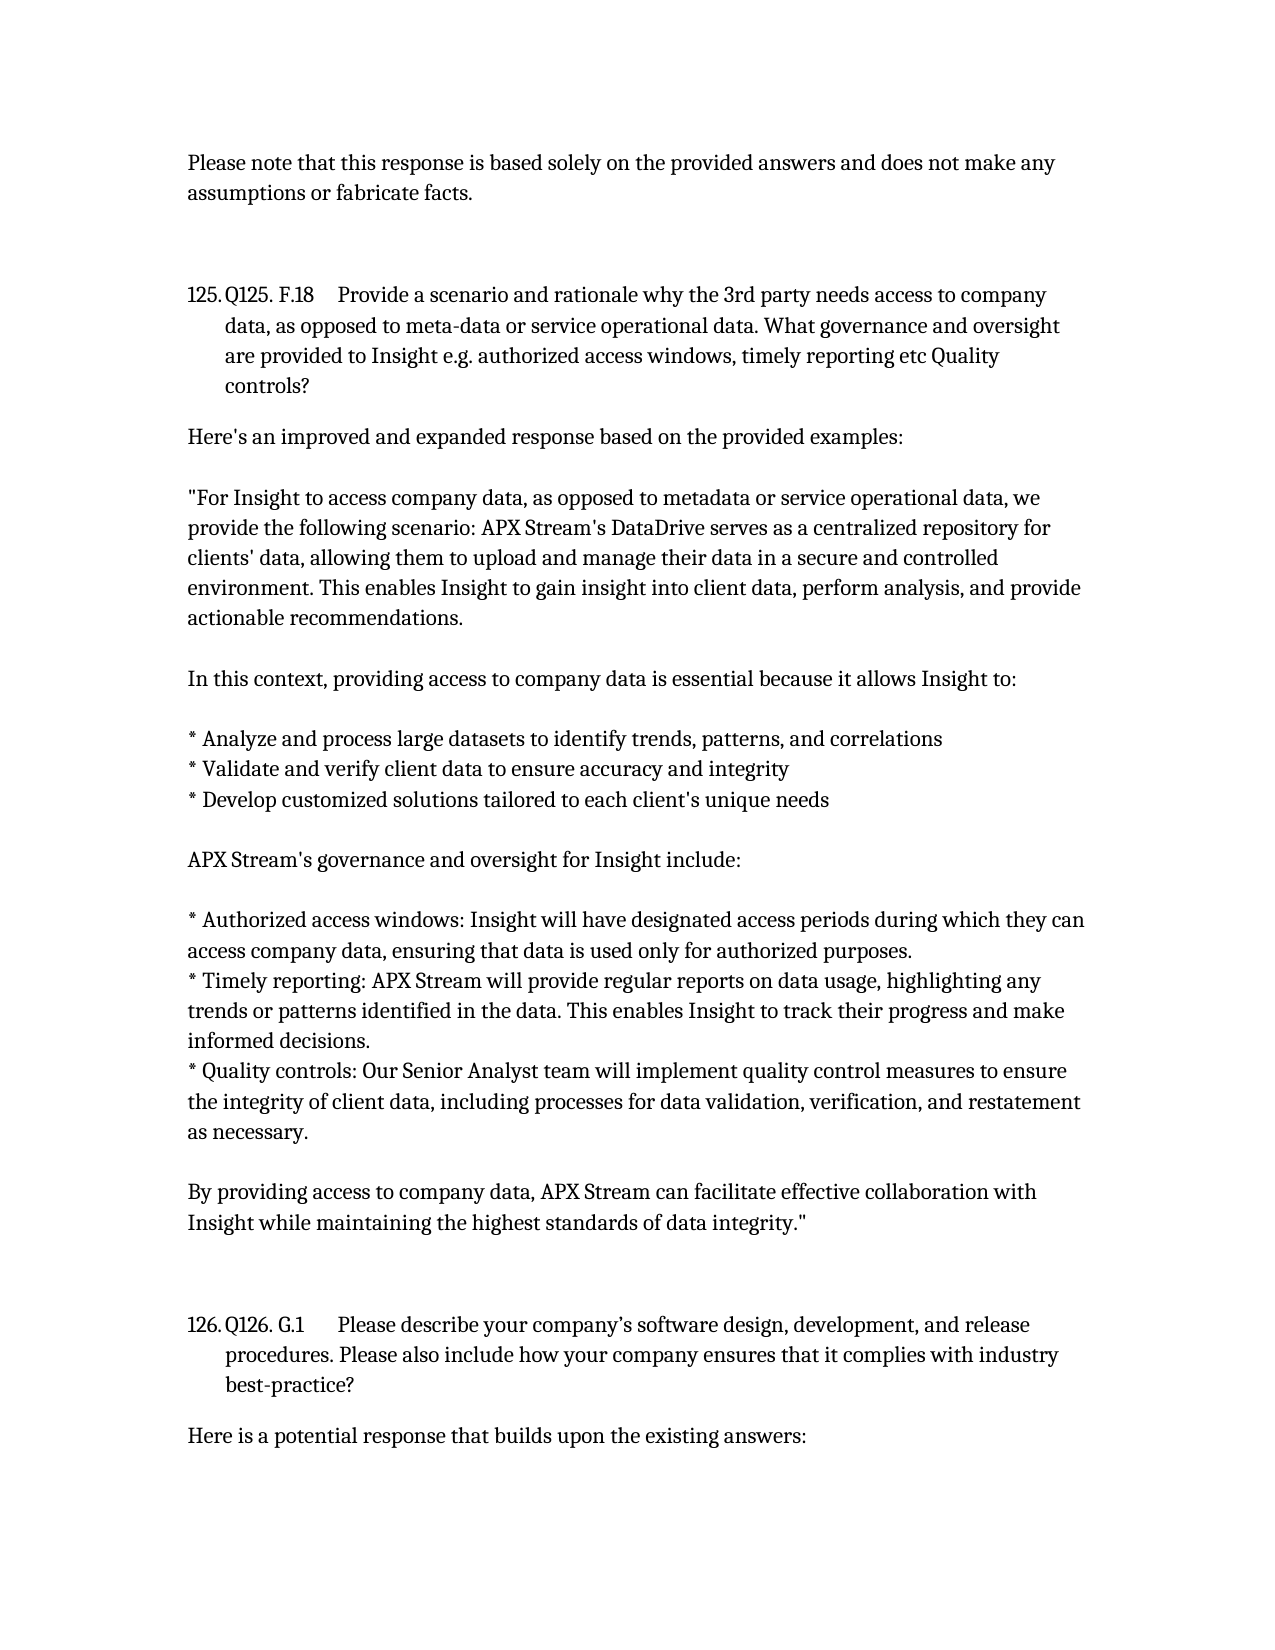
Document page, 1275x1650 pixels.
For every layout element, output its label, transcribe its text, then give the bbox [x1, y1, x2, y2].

list Q126. G.1 Please describe your company’s software design, development, and release procedures. Please also include how your company ensures that it complies with industry best-practice? [187, 1311, 1087, 1398]
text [187, 150, 1087, 207]
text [187, 1423, 1087, 1479]
list Q125. F.18 Provide a scenario and rationale why the 3rd party needs access to company data, as opposed to meta-data or service operational data. What governance and oversight are provided to Insight e.g. authorized access windows, timely reporting etc Quality controls? [187, 282, 1087, 399]
text Here's an improved and expanded response based on the provided examples: "For Insight to access company data, as opposed to metadata or service operational data, we provide the following scenario: APX Stream's DataDrive serves as a centralized repository for clients' data, allowing them to upload and manage their data in a secure and controlled environment. This enables Insight to gain insight into client data, perform analysis, and provide actionable recommendations. In this context, providing access to company data is essential because it allows Insight to: * Analyze and process large datasets to identify trends, patterns, and correlations * Validate and verify client data to ensure accuracy and integrity * Develop customized solutions tailored to each client's unique needs APX Stream's governance and oversight for Insight include: * Authorized access windows: Insight will have designated access periods during which they can access company data, ensuring that data is used only for authorized purposes. * Timely reporting: APX Stream will provide regular reports on data usage, highlighting any trends or patterns identified in the data. This enables Insight to track their progress and make informed decisions. * Quality controls: Our Senior Analyst team will implement quality control measures to ensure the integrity of client data, including processes for data validation, verification, and restatement as necessary. By providing access to company data, APX Stream can facilitate effective collaboration with Insight while maintaining the highest standards of data integrity." [187, 424, 1087, 1236]
